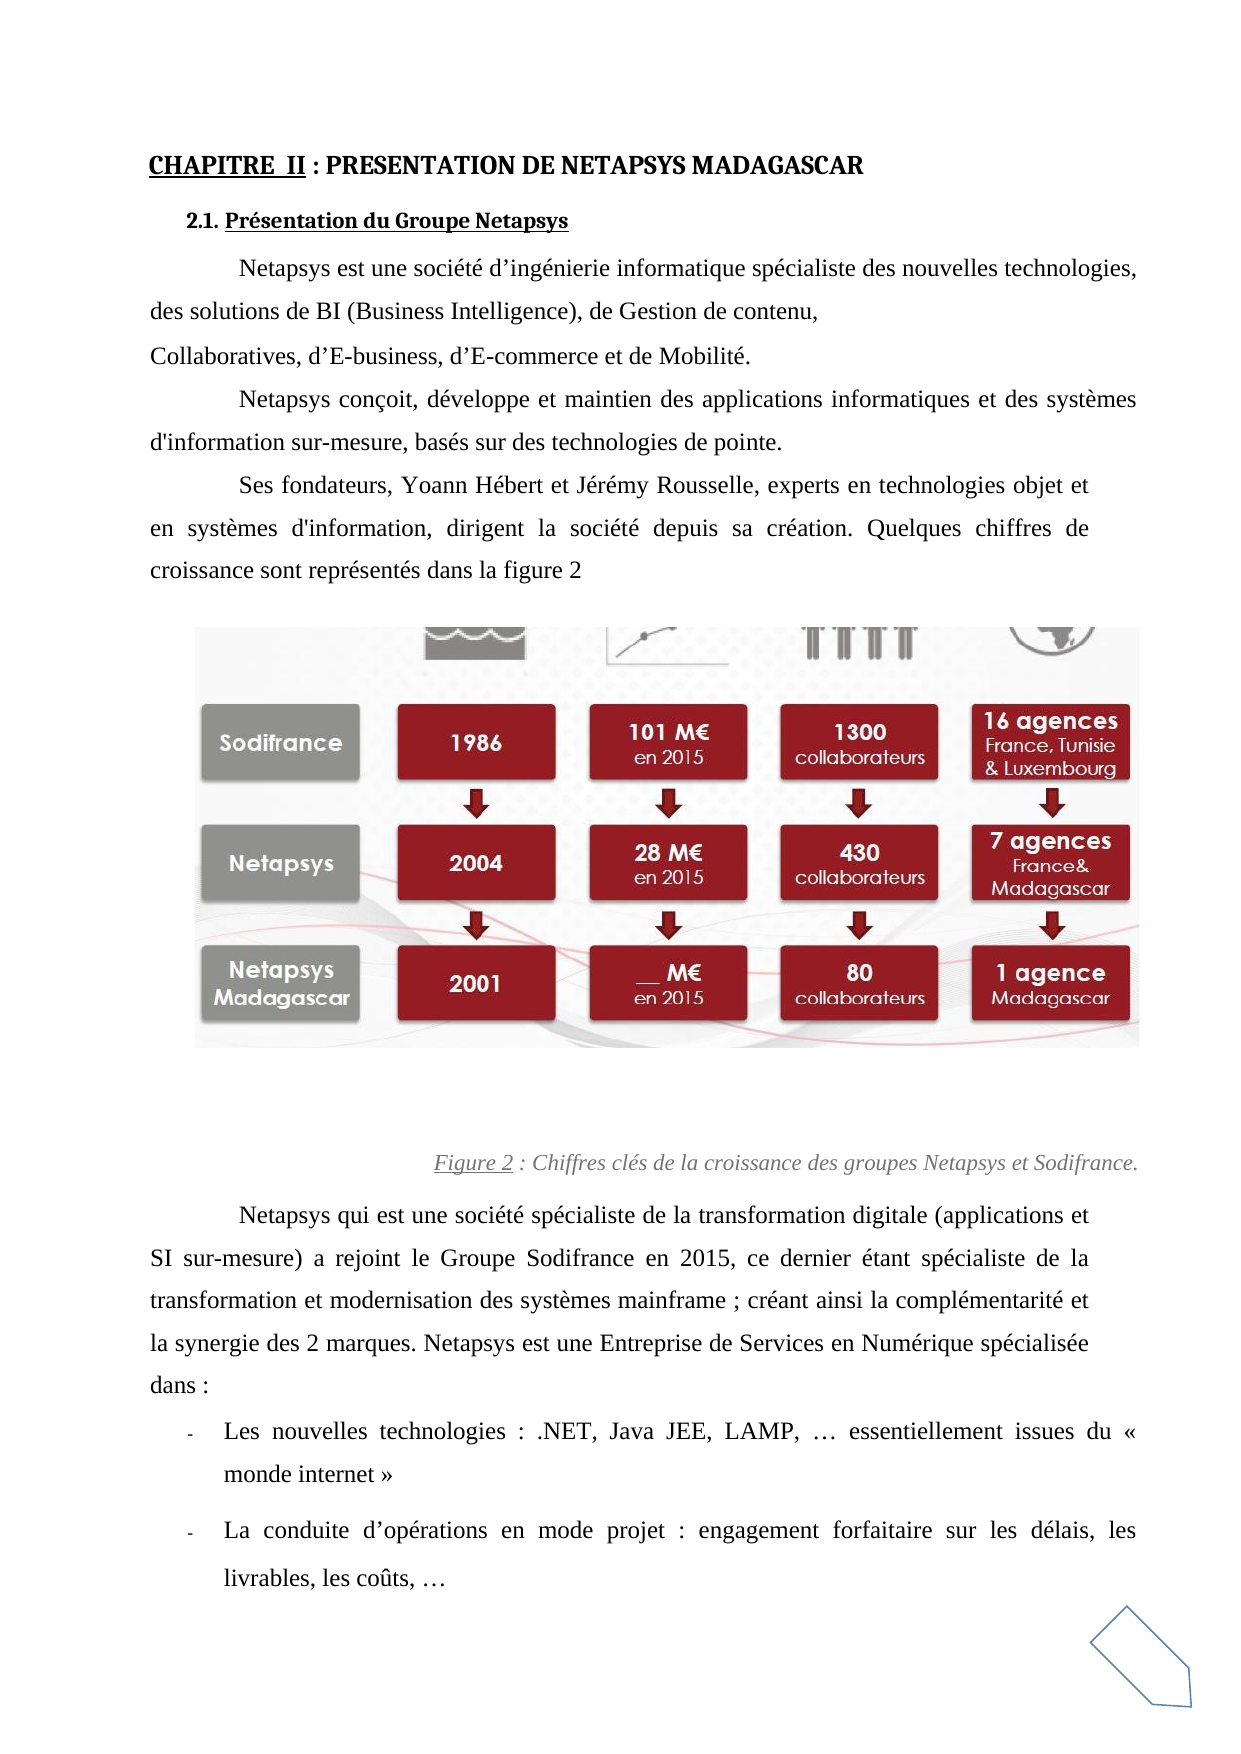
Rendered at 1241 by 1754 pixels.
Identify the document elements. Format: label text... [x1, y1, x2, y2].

text Netapsys est une société d’ingénierie informatique spécialiste des nouvelles technologies, des solutions de BI (Business Intelligence), de Gestion de contenu, [150, 253, 1138, 324]
picture [194, 627, 1140, 1048]
text Netapsys conçoit, développe et maintien des applications informatiques et des systèmes d'information sur-mesure, basés sur des technologies de pointe. [150, 384, 1138, 456]
text Ses fondateurs, Yoann Hébert et Jérémy Rousselle, experts en technologies objet et en systèmes d'information, dirigent la société depuis sa création. Quelques chiffres de croissance sont représentés dans la figure 2 [150, 470, 1090, 584]
list La conduite d’opérations en mode projet : engagement forfaitaire sur les délais, les livrables, les coûts, … [187, 1515, 1138, 1592]
text 2.1. Présentation du Groupe Netapsys [186, 208, 1139, 234]
text CHAPITRE II : PRESENTATION DE NETAPSYS MADAGASCAR [148, 150, 1139, 181]
text Netapsys qui est une société spécialiste de la transformation digitale (applications et SI sur-mesure) a rejoint le Groupe Sodifrance en 2015, ce dernier étant spécialiste de la transformation et modernisation des systèmes mainframe ; créant ainsi la complémentarité et la synergie des 2 marques. Netapsys est une Entreprise de Services en Numérique spécialisée dans : [150, 1200, 1090, 1399]
text Collaboratives, d’E-business, d’E-commerce et de Mobilité. [150, 341, 1138, 370]
list Les nouvelles technologies : .NET, Java JEE, LAMP, … essentiellement issues du « monde internet » [187, 1416, 1138, 1488]
